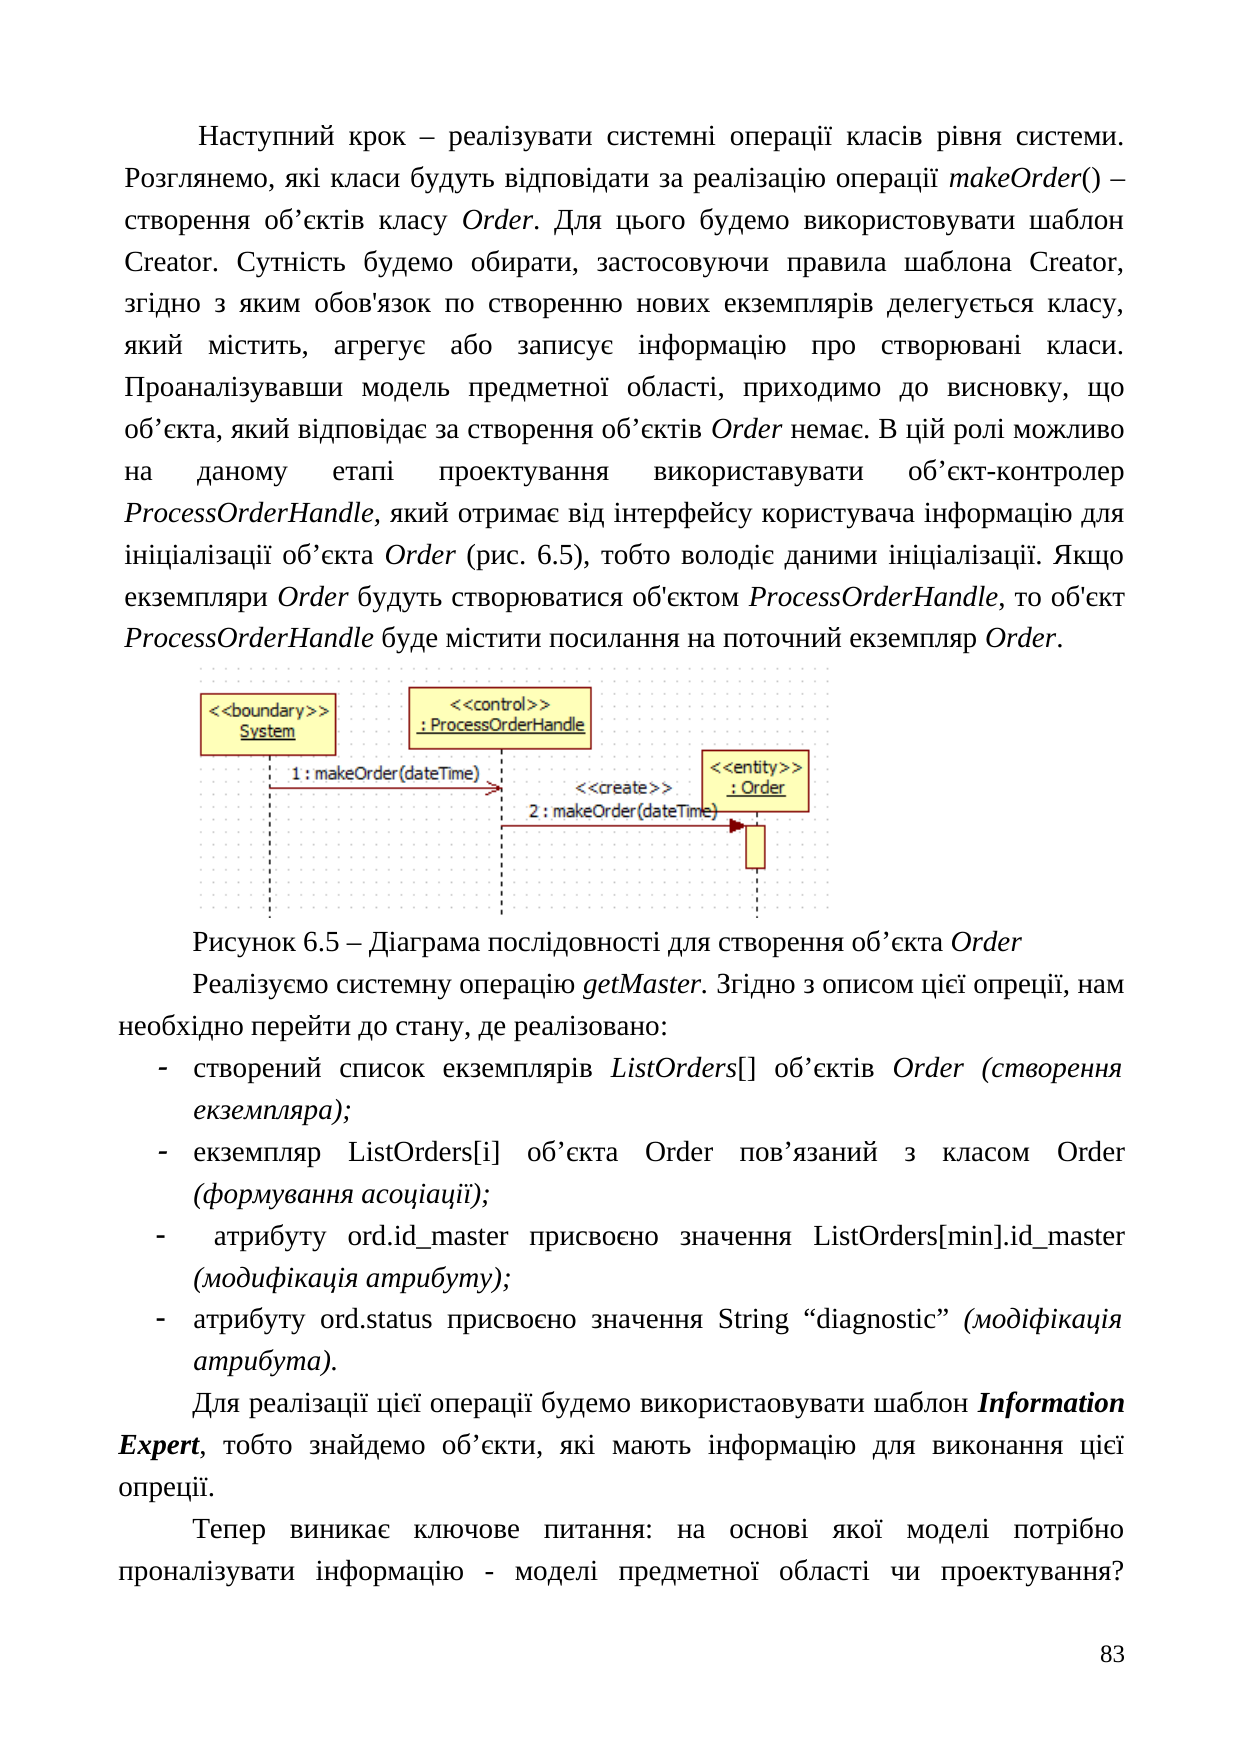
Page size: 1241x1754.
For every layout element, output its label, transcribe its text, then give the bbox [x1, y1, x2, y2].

list екземпляр ListOrders[i] об’єкта Order пов’язаний з класом Order (формування асоціації); [156, 1134, 1125, 1209]
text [118, 1511, 1125, 1586]
list створений список екземплярів ListOrders[] об’єктів Order (створення екземпляра); [156, 1050, 1125, 1126]
list атрибуту ord.id_master присвоєно значення ListOrders[min].id_master (модифікація атрибуту); [156, 1218, 1125, 1293]
list атрибуту ord.status присвоєно значення String “diagnostic” (модіфікація атрибута). [156, 1302, 1125, 1377]
list Наступний крок – реалізувати системні операції класів рівня системи. Розглянемо, які класи будуть відповідати за реалізацію операції makeOrder() – створення об’єктів класу Order. Для цього будемо використовувати шаблон Creator. Сутність будемо обирати, застосовуючи правила шаблона Creator, згідно з яким обов'язок по створенню нових екземплярів делегується класу, який містить, агрегує або записує інформацію про створювані класи. Проаналізувавши модель предметної області, приходимо до висновку, що об’єкта, який відповідає за створення об’єктів Order немає. В цій ролі можливо на даному етапі проектування використавувати об’єкт-контролер ProcessOrderHandle, який отримає від інтерфейсу користувача інформацію для ініціалізації об’єкта Order (рис. 6.5), тобто володіє даними ініціалізації. Якщо екземпляри Order будуть створюватися об'єктом ProcessOrderHandle, то об'єкт ProcessOrderHandle буде містити посилання на поточний екземпляр Order. [124, 118, 1125, 654]
list Рисунок 6.5 – Діаграма послідовності для створення об’єкта Order [118, 924, 1125, 958]
text Реалізуємо системну операцію getMaster. Згідно з описом цієї опреції, нам необхідно перейти до стану, де реалізовано: [118, 966, 1125, 1042]
text Для реалізації цієї операції будемо використаовувати шаблон Information Expert, тобто знайдемо об’єкти, які мають інформацію для виконання цієї опреції. [118, 1385, 1125, 1503]
picture [192, 662, 838, 918]
